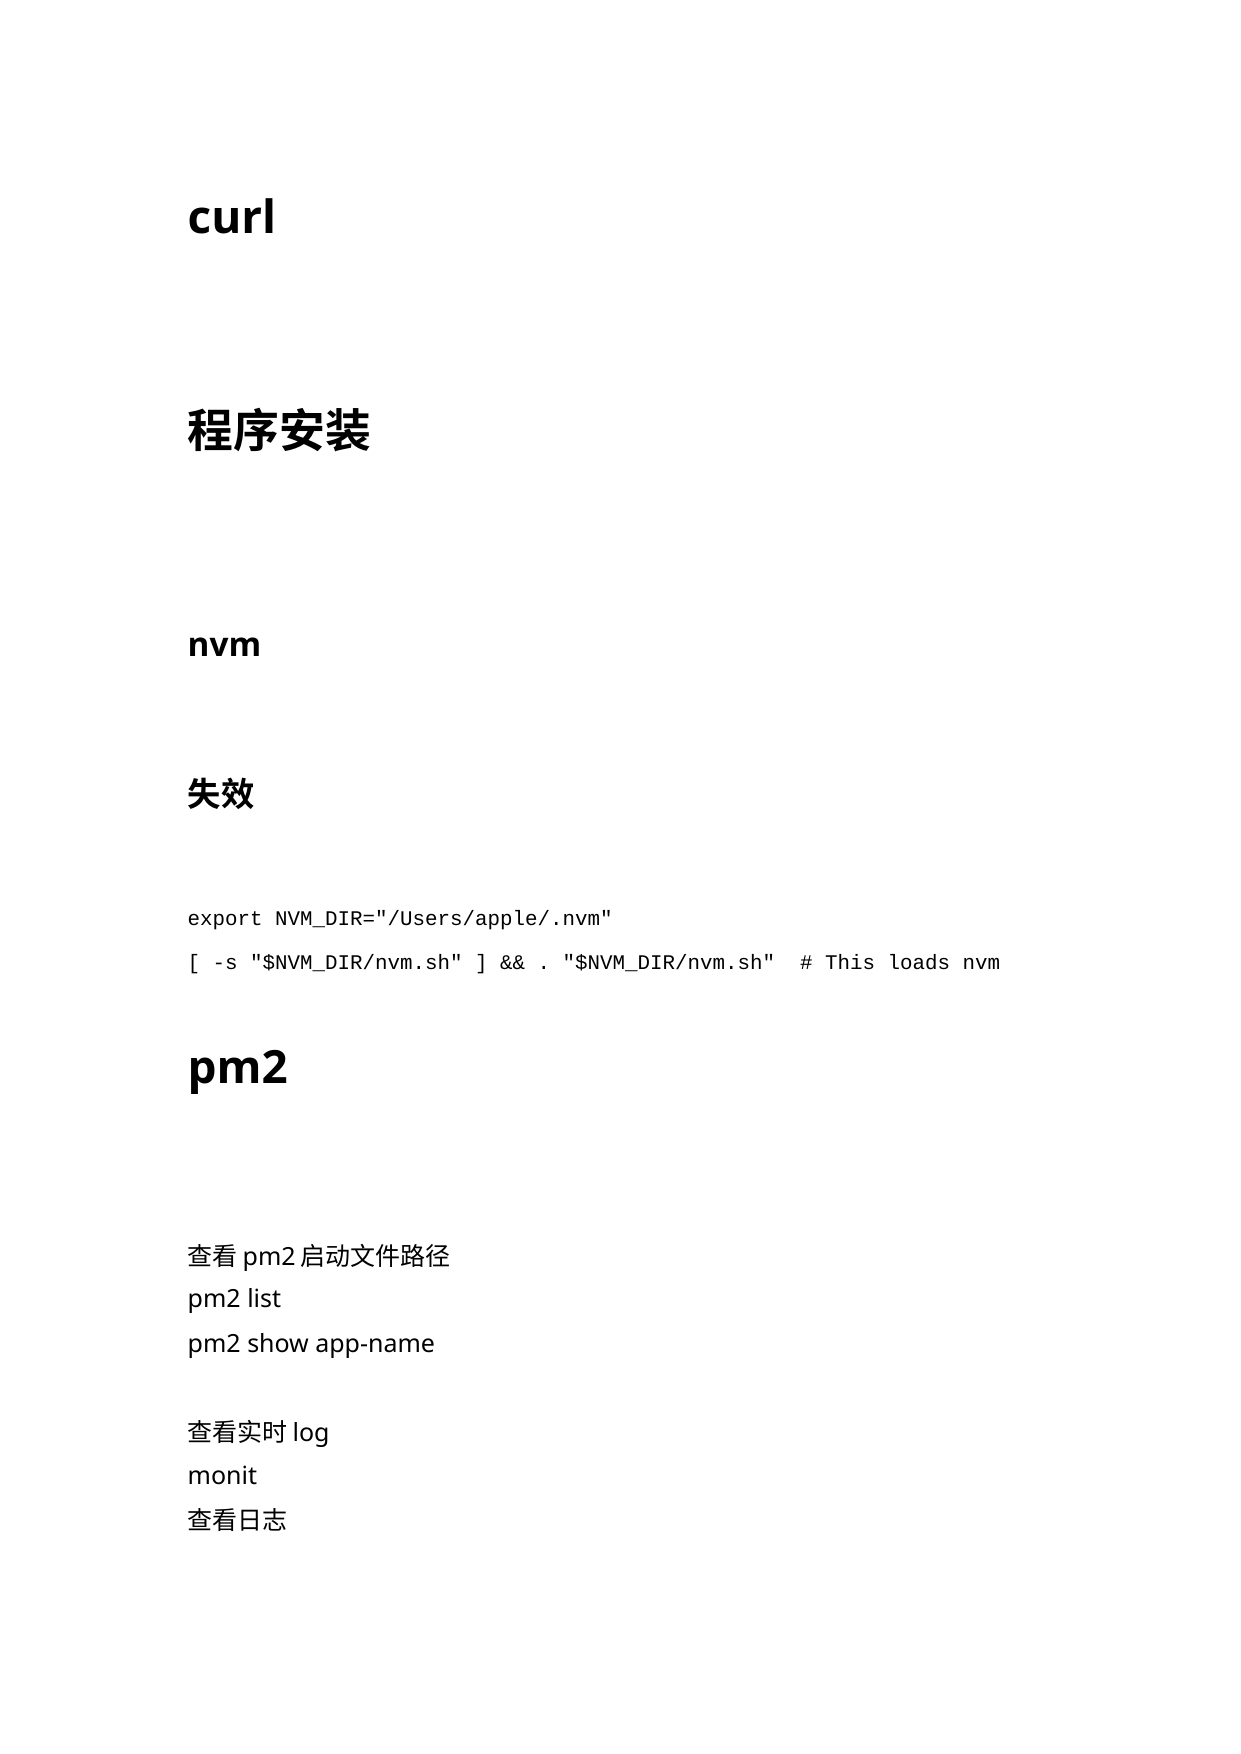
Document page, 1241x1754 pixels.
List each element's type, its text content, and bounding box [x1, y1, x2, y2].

subtitle pm2 [187, 1022, 1053, 1110]
text monit [187, 1452, 1053, 1496]
text export NVM_DIR="/Users/apple/.nvm" [187, 898, 1053, 942]
text [ -s "$NVM_DIR/nvm.sh" ] && . "$NVM_DIR/nvm.sh" # This loads nvm [187, 942, 1053, 986]
text 查看pm2启动文件路径 [187, 1232, 1053, 1276]
subtitle nvm [187, 599, 1053, 688]
text 查看实时log [187, 1408, 1053, 1452]
text pm2 list [187, 1276, 1053, 1320]
text pm2 show app-name [187, 1320, 1053, 1364]
subtitle 失效 [187, 748, 1053, 836]
text 查看日志 [187, 1496, 1053, 1541]
subtitle 程序安装 [187, 383, 1053, 472]
subtitle curl [187, 172, 1053, 260]
